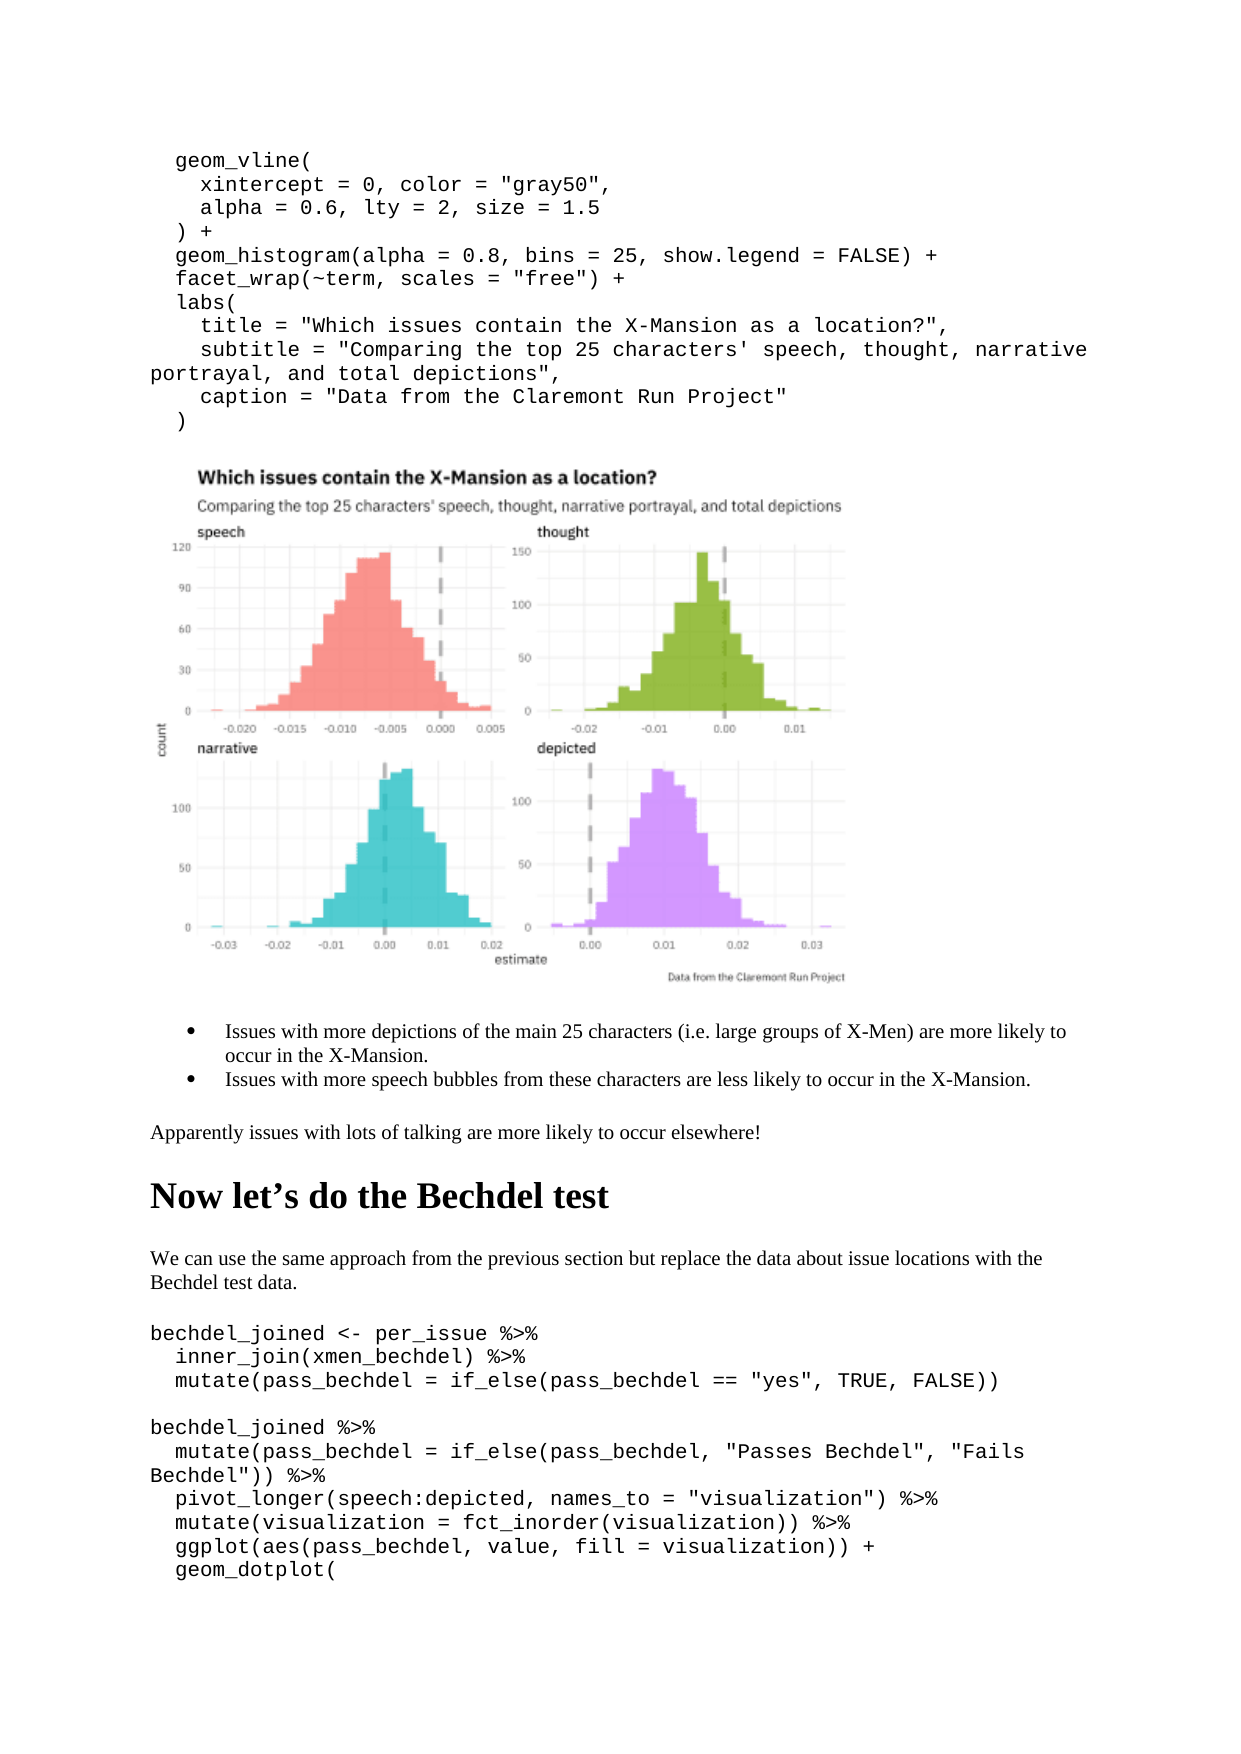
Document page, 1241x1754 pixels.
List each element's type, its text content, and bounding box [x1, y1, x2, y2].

text ) + [150, 221, 1090, 244]
picture [150, 462, 852, 990]
text geom_dotplot( [150, 1559, 1090, 1583]
list Issues with more speech bubbles from these characters are less likely to occur in the X-Mansion. [187, 1067, 1090, 1091]
text pivot_longer(speech:depicted, names_to = "visualization") %>% [150, 1488, 1090, 1512]
text caption = "Data from the Claremont Run Project" [150, 386, 1090, 410]
text facet_wrap(~term, scales = "free") + [150, 268, 1090, 292]
text geom_histogram(alpha = 0.8, bins = 25, show.legend = FALSE) + [150, 244, 1090, 268]
list Issues with more depictions of the main 25 characters (i.e. large groups of X-Men) are more likely to occur in the X-Mansion. [187, 1019, 1090, 1067]
text Apparently issues with lots of talking are more likely to occur elsewhere! [150, 1120, 1090, 1144]
text We can use the same approach from the previous section but replace the data about issue locations with the Bechdel test data. [150, 1246, 1090, 1294]
text subtitle = "Comparing the top 25 characters' speech, thought, narrative portrayal, and total depictions", [150, 339, 1090, 386]
text mutate(visualization = fct_inorder(visualization)) %>% [150, 1512, 1090, 1536]
text labs( [150, 292, 1090, 316]
text inner_join(xmen_bechdel) %>% [150, 1346, 1090, 1370]
text alpha = 0.6, lty = 2, size = 1.5 [150, 197, 1090, 221]
text Now let’s do the Bechdel test [150, 1173, 1090, 1216]
text bechdel_joined <- per_issue %>% [150, 1323, 1090, 1346]
text xintercept = 0, color = "gray50", [150, 174, 1090, 197]
text geom_vline( [150, 150, 1090, 174]
text bechdel_joined %>% [150, 1417, 1090, 1441]
text mutate(pass_bechdel = if_else(pass_bechdel == "yes", TRUE, FALSE)) [150, 1370, 1090, 1394]
text ) [150, 410, 1090, 434]
text title = "Which issues contain the X-Mansion as a location?", [150, 316, 1090, 339]
text ggplot(aes(pass_bechdel, value, fill = visualization)) + [150, 1536, 1090, 1559]
text mutate(pass_bechdel = if_else(pass_bechdel, "Passes Bechdel", "Fails Bechdel")) %>% [150, 1441, 1090, 1488]
